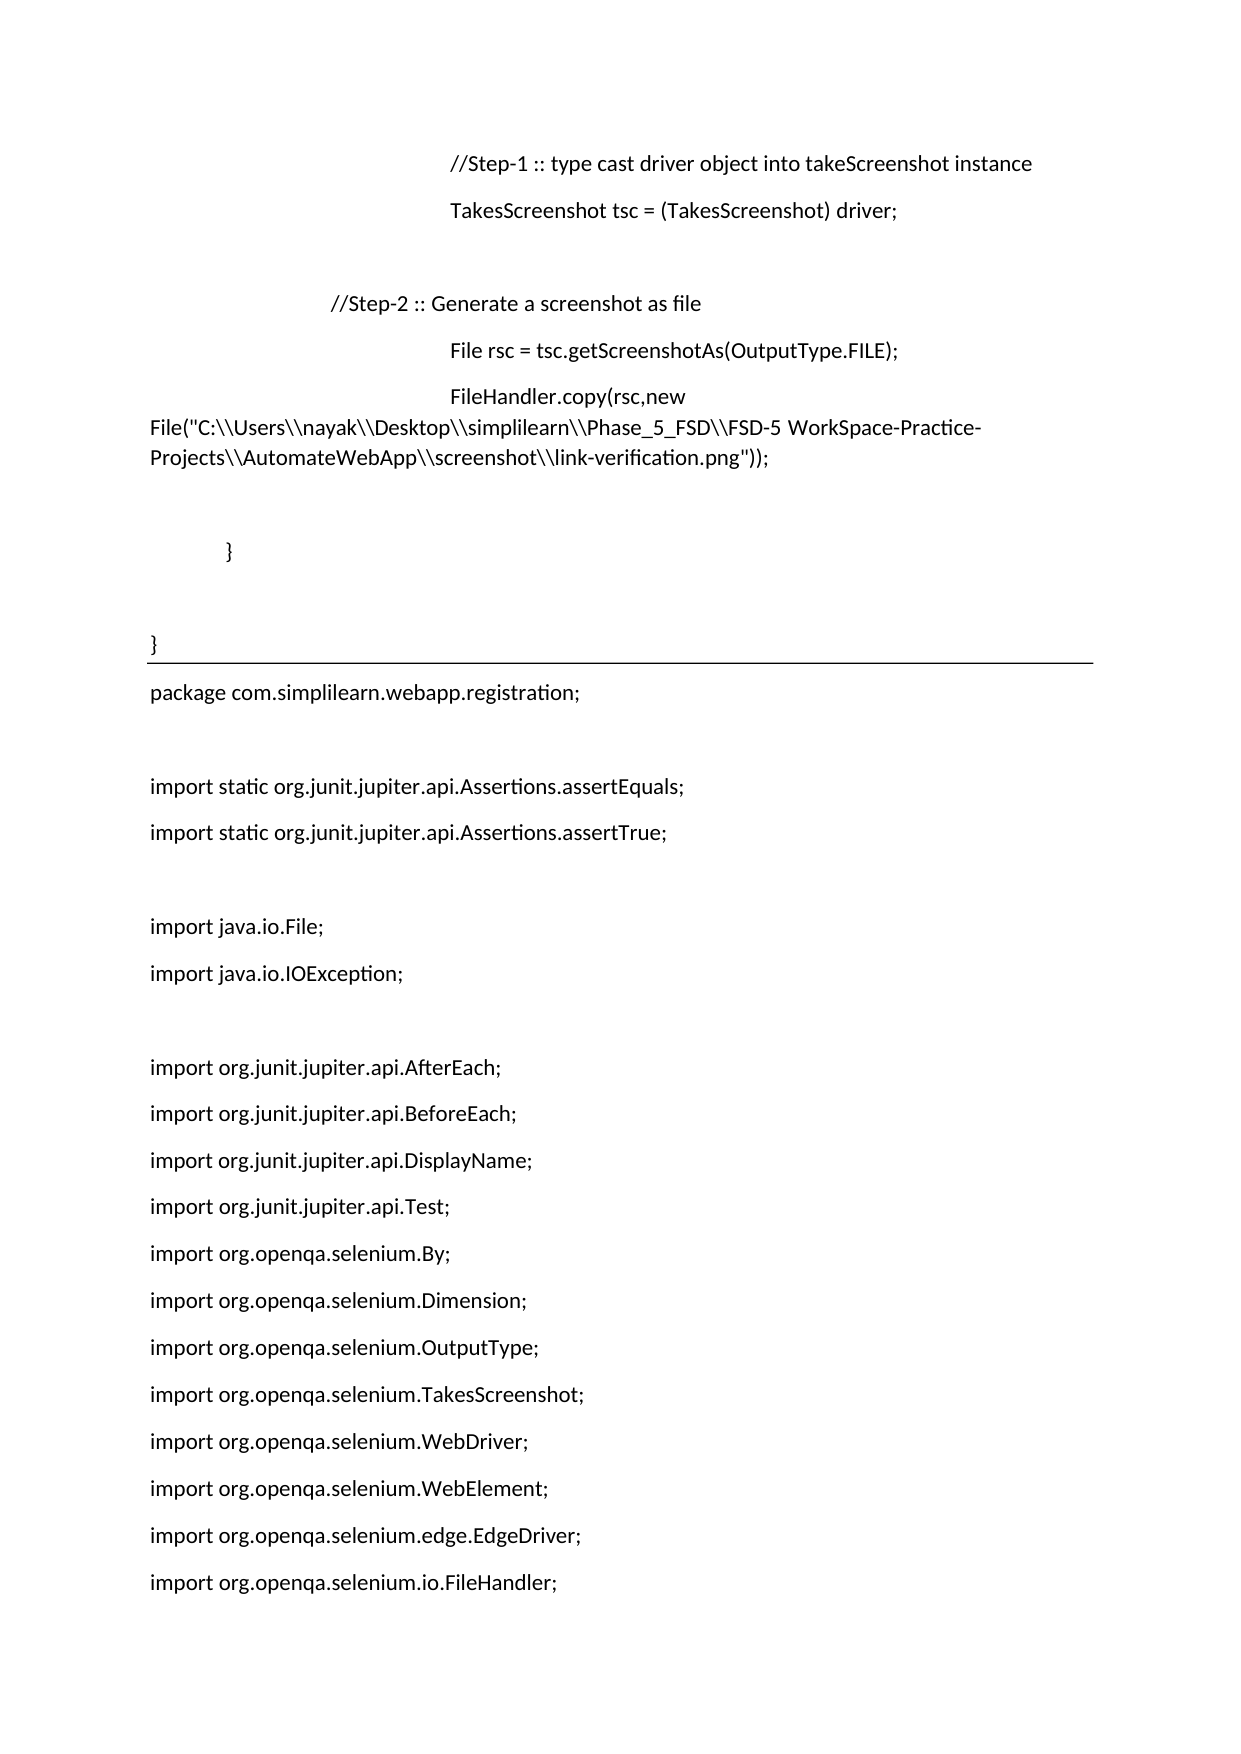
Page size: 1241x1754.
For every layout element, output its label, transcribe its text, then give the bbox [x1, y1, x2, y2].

text import java.io.File; [150, 912, 1096, 940]
text //Step-2 :: Generate a screenshot as file [331, 289, 1096, 317]
text File("C:\\Users\\nayak\\Desktop\\simplilearn\\Phase_5_FSD\\FSD-5 WorkSpace-Practice- Projects\\AutomateWebApp\\screenshot\\link-verification.png")); [150, 413, 987, 471]
text import static org.junit.jupiter.api.Assertions.assertEquals; import static org.junit.jupiter.api.Assertions.assertTrue; [150, 772, 687, 846]
text //Step-1 :: type cast driver object into takeScreenshot instance TakesScreenshot tsc = (TakesScreenshot) driver; [450, 149, 1035, 224]
text import org.junit.jupiter.api.AfterEach; import org.junit.jupiter.api.BeforeEach; import org.junit.jupiter.api.DisplayName; import org.junit.jupiter.api.Test; [150, 1053, 535, 1220]
text File rsc = tsc.getScreenshotAs(OutputType.FILE); FileHandler.copy(rsc,new [450, 318, 900, 410]
text package com.simplilearn.webapp.registration; [150, 678, 1096, 706]
text import org.openqa.selenium.By; [150, 1239, 1096, 1267]
text } [225, 537, 1096, 565]
text import org.openqa.selenium.Dimension; import org.openqa.selenium.OutputType; import org.openqa.selenium.TakesScreenshot; import org.openqa.selenium.WebDriver; import org.openqa.selenium.WebElement; import org.openqa.selenium.edge.EdgeDriver; import org.openqa.selenium.io.FileHandler; [150, 1286, 587, 1596]
text } [150, 631, 1096, 659]
text import java.io.IOException; [150, 959, 1096, 987]
